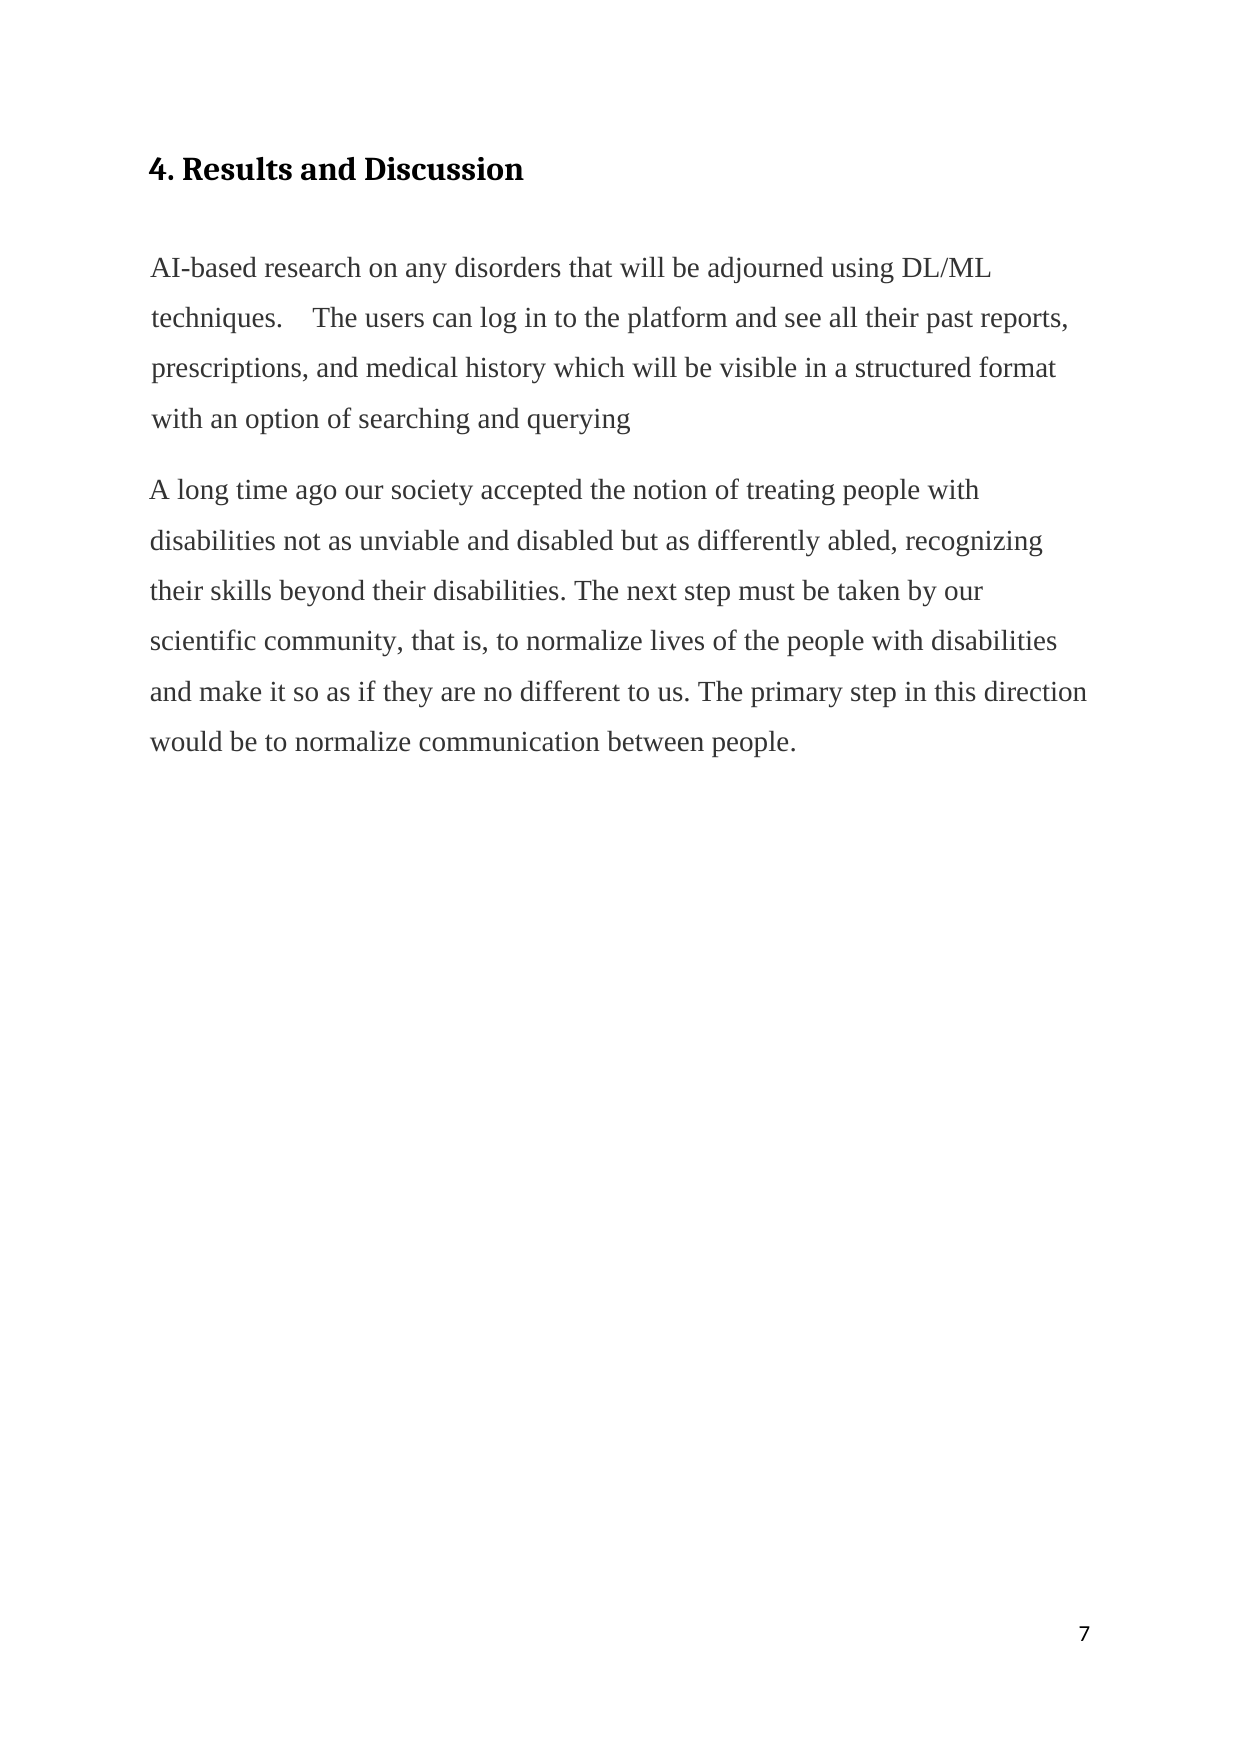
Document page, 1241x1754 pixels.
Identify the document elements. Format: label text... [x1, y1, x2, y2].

text A long time ago our society accepted the notion of treating people with disabilities not as unviable and disabled but as differently abled, recognizing their skills beyond their disabilities. The next step must be taken by our scientific community, that is, to normalize lives of the people with disabilities and make it so as if they are no different to us. The primary step in this direction would be to normalize communication between people. [148, 472, 1090, 758]
text AI-based research on any disorders that will be adjourned using DL/ML techniques. The users can log in to the platform and see all their past reports, prescriptions, and medical history which will be visible in a structured format with an option of searching and querying [150, 250, 1090, 434]
subtitle 4. Results and Discussion [148, 150, 1090, 188]
